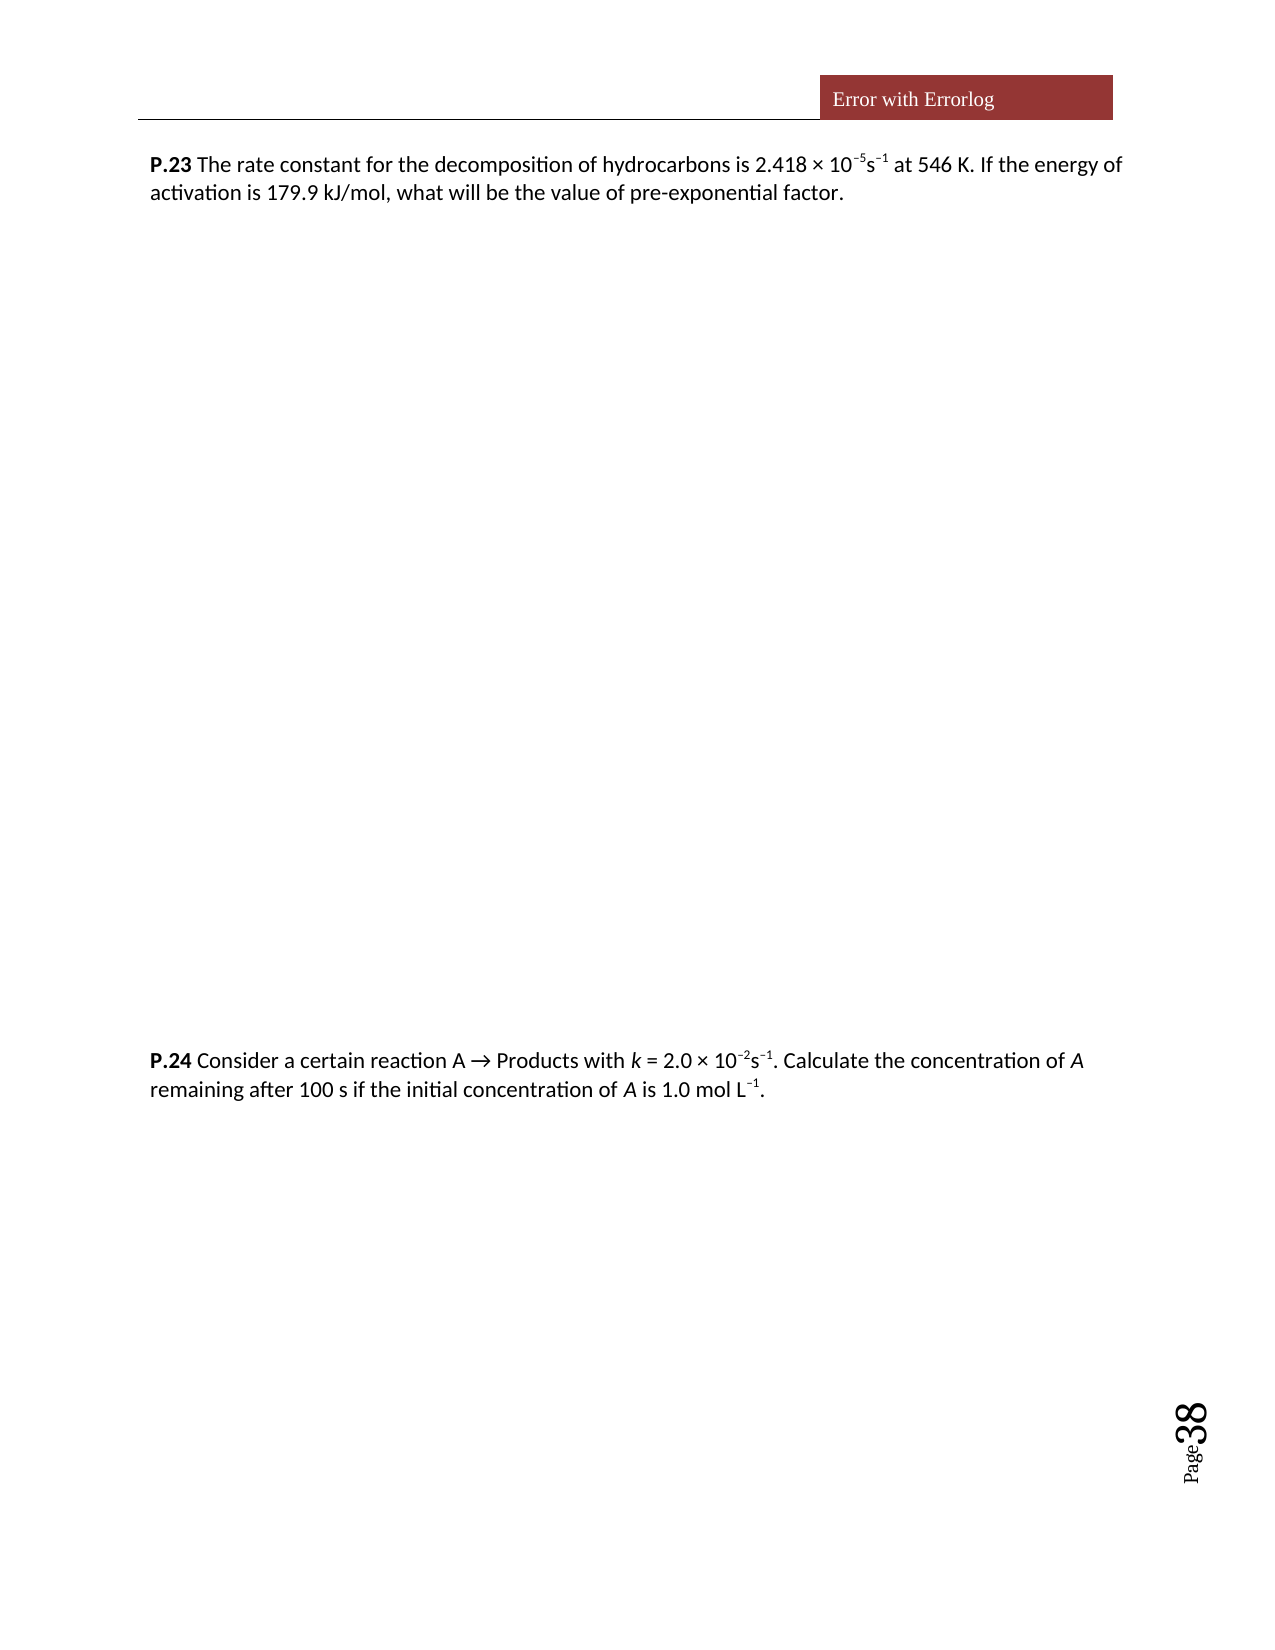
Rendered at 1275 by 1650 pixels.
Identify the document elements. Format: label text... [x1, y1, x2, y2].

text P.24 Consider a certain reaction A → Products with k = 2.0 × 10–2s–1. Calculate the concentration of A remaining after 100 s if the initial concentration of A is 1.0 mol L–1. [150, 1047, 1125, 1103]
text P.23 The rate constant for the decomposition of hydrocarbons is 2.418 × 10–5s–1 at 546 K. If the energy of activation is 179.9 kJ/mol, what will be the value of pre-exponential factor. [150, 150, 1125, 206]
